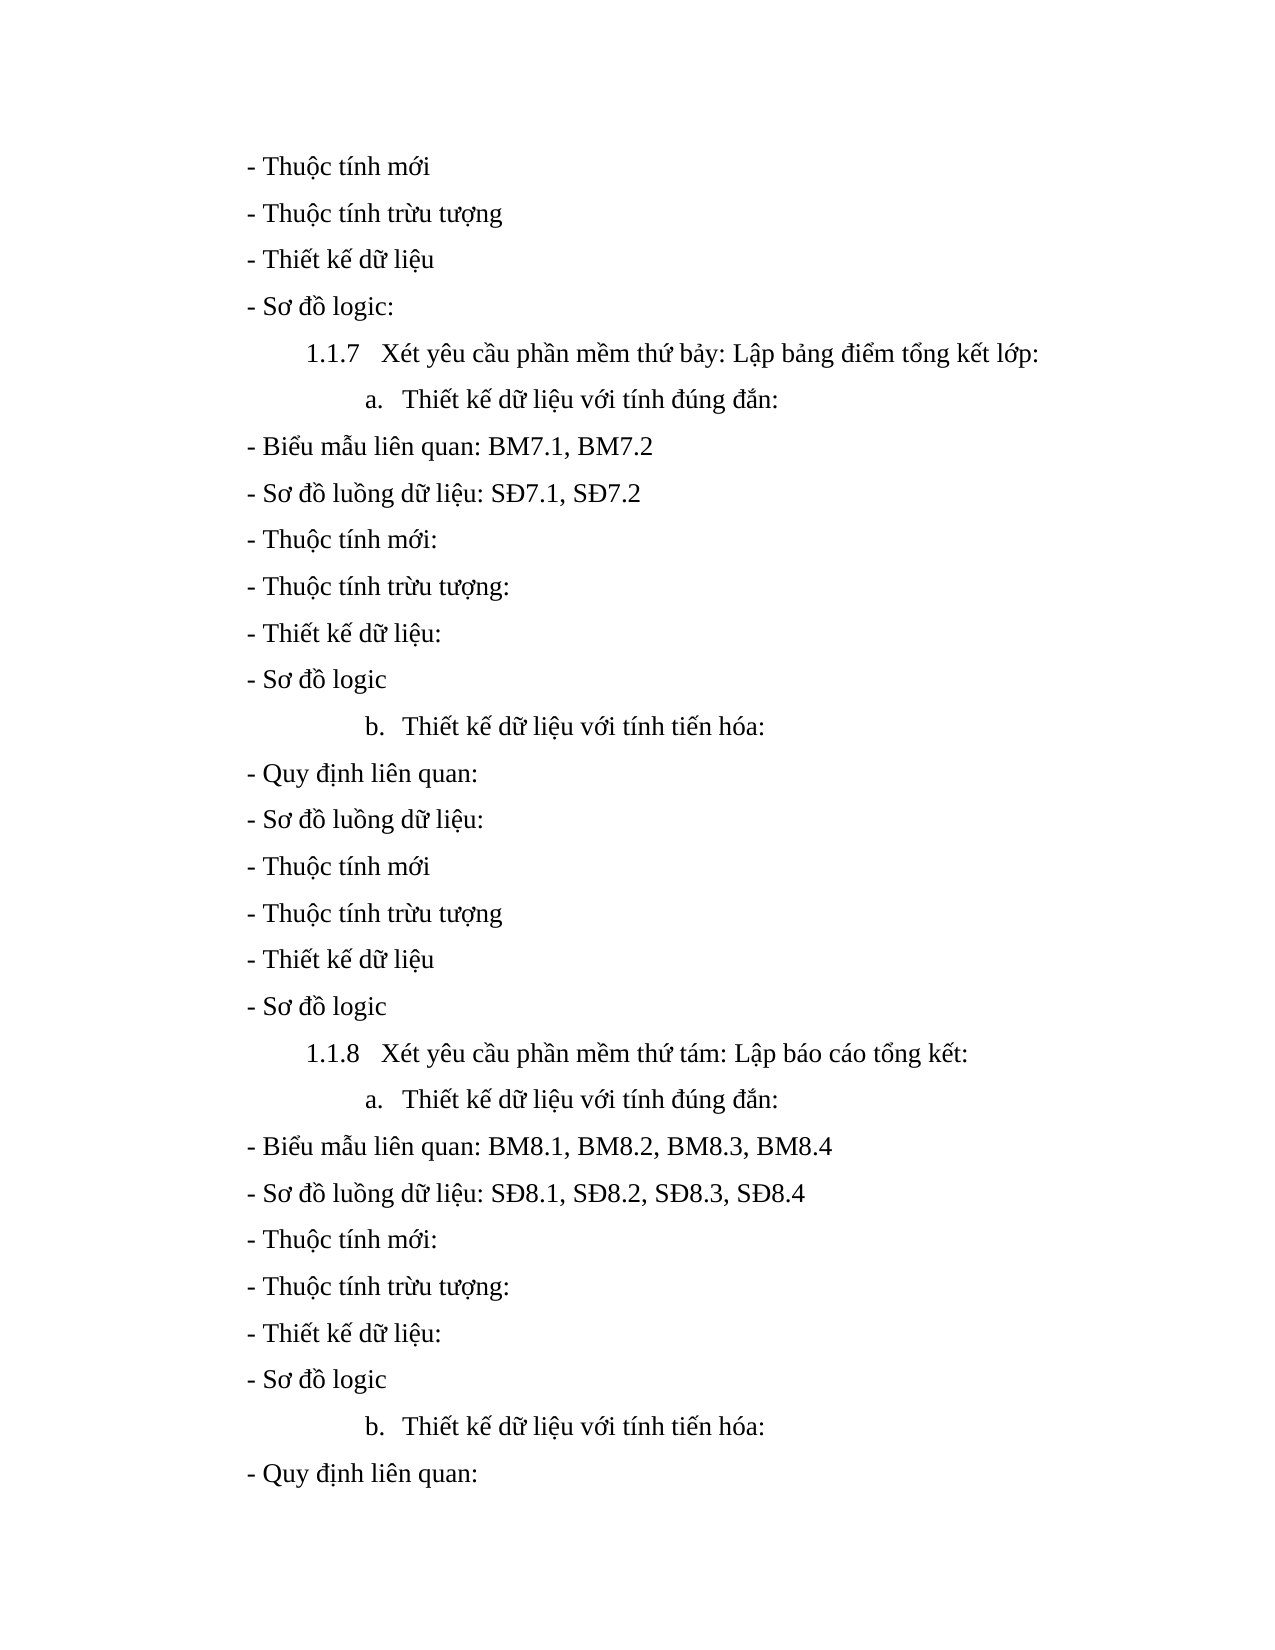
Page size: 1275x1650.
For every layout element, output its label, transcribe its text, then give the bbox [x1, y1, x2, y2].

list Thiết kế dữ liệu [217, 943, 1125, 974]
list Xét yêu cầu phần mềm thứ tám: Lập báo cáo tổng kết: [306, 1037, 1125, 1068]
list Sơ đồ luồng dữ liệu: SĐ8.1, SĐ8.2, SĐ8.3, SĐ8.4 [217, 1177, 1125, 1208]
list Thiết kế dữ liệu với tính đúng đắn: [365, 1083, 1125, 1114]
list Thuộc tính trừu tượng: [217, 570, 1125, 601]
list Thuộc tính mới [217, 850, 1125, 881]
list Quy định liên quan: [217, 1457, 1125, 1488]
list Thuộc tính mới: [217, 523, 1125, 554]
list Thiết kế dữ liệu: [217, 617, 1125, 648]
list Sơ đồ logic: [217, 290, 1125, 321]
list Thiết kế dữ liệu với tính đúng đắn: [365, 383, 1125, 414]
list Biểu mẫu liên quan: BM7.1, BM7.2 [217, 430, 1125, 461]
list Sơ đồ logic [217, 663, 1125, 694]
list Quy định liên quan: [217, 757, 1125, 788]
list Thuộc tính mới [217, 150, 1125, 181]
list Thiết kế dữ liệu với tính tiến hóa: [365, 1410, 1125, 1441]
list Sơ đồ luồng dữ liệu: SĐ7.1, SĐ7.2 [217, 477, 1125, 508]
list Thuộc tính trừu tượng: [217, 1270, 1125, 1301]
list Xét yêu cầu phần mềm thứ bảy: Lập bảng điểm tổng kết lớp: [306, 337, 1125, 368]
list Thiết kế dữ liệu với tính tiến hóa: [365, 710, 1125, 741]
list Thiết kế dữ liệu [217, 243, 1125, 274]
list Biểu mẫu liên quan: BM8.1, BM8.2, BM8.3, BM8.4 [217, 1130, 1125, 1161]
list Sơ đồ logic [217, 990, 1125, 1021]
list Thuộc tính mới: [217, 1223, 1125, 1254]
list Sơ đồ luồng dữ liệu: [217, 803, 1125, 834]
list Thuộc tính trừu tượng [217, 197, 1125, 228]
list Thuộc tính trừu tượng [217, 897, 1125, 928]
list Sơ đồ logic [217, 1363, 1125, 1394]
list Thiết kế dữ liệu: [217, 1317, 1125, 1348]
